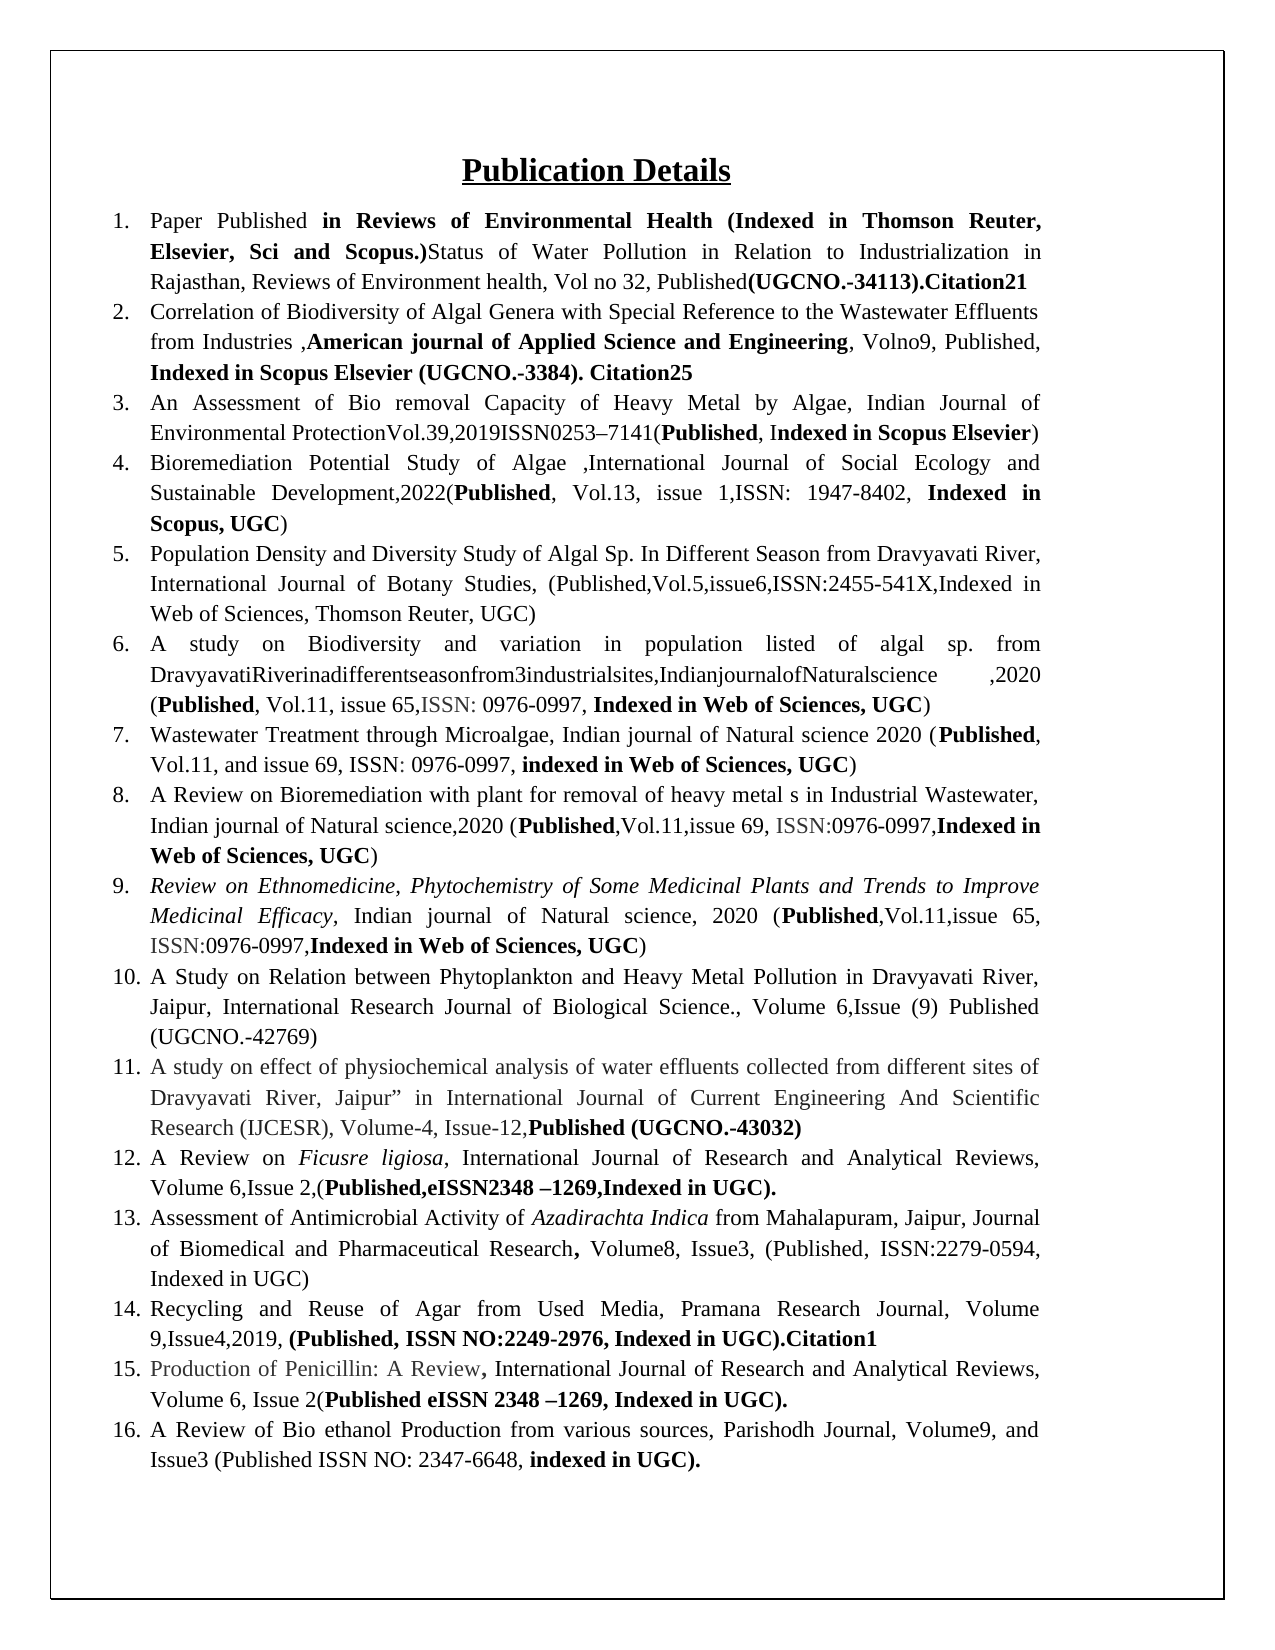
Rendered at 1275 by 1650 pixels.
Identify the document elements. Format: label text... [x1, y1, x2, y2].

list A study on effect of physiochemical analysis of water effluents collected from different sites of Dravyavati River, Jaipur” in International Journal of Current Engineering And Scientific Research (IJCESR), Volume-4, Issue-12,Published (UGCNO.-43032) [112, 1053, 1041, 1140]
list Recycling and Reuse of Agar from Used Media, Pramana Research Journal, Volume 9,Issue4,2019, (Published, ISSN NO:2249-2976, Indexed in UGC).Citation1 [112, 1295, 1041, 1352]
list A Study on Relation between Phytoplankton and Heavy Metal Pollution in Dravyavati River, Jaipur, International Research Journal of Biological Science., Volume 6,Issue (9) Published (UGCNO.-42769) [112, 963, 1041, 1049]
list A study on Biodiversity and variation in population listed of algal sp. from DravyavatiRiverinadifferentseasonfrom3industrialsites,IndianjournalofNaturalscience ,2020 (Published, Vol.11, issue 65,ISSN: 0976-0997, Indexed in Web of Sciences, UGC) [112, 630, 1042, 717]
list Bioremediation Potential Study of Algae ,International Journal of Social Ecology and Sustainable Development,2022(Published, Vol.13, issue 1,ISSN: 1947-8402, Indexed in Scopus, UGC) [112, 449, 1041, 536]
list Assessment of Antimicrobial Activity of Azadirachta Indica from Mahalapuram, Jaipur, Journal of Biomedical and Pharmaceutical Research, Volume8, Issue3, (Published, ISSN:2279-0594, Indexed in UGC) [112, 1204, 1041, 1291]
list A Review of Bio ethanol Production from various sources, Parishodh Journal, Volume9, and Issue3 (Published ISSN NO: 2347-6648, indexed in UGC). [112, 1416, 1041, 1472]
list Publication Details [150, 150, 1042, 188]
list Paper Published in Reviews of Environmental Health (Indexed in Thomson Reuter, Elsevier, Sci and Scopus.)Status of Water Pollution in Relation to Industrialization in Rajasthan, Reviews of Environment health, Vol no 32, Published(UGCNO.-34113).Citation21 [112, 207, 1042, 294]
list A Review on Ficusre ligiosa, International Journal of Research and Analytical Reviews, Volume 6,Issue 2,(Published,eISSN2348 –1269,Indexed in UGC). [112, 1144, 1041, 1201]
list Correlation of Biodiversity of Algal Genera with Special Reference to the Wastewater Effluents from Industries ,American journal of Applied Science and Engineering, Volno9, Published, Indexed in Scopus Elsevier (UGCNO.-3384). Citation25 [112, 298, 1041, 385]
list Production of Penicillin: A Review, International Journal of Research and Analytical Reviews, Volume 6, Issue 2(Published eISSN 2348 –1269, Indexed in UGC). [112, 1355, 1041, 1412]
list Wastewater Treatment through Microalgae, Indian journal of Natural science 2020 (Published, Vol.11, and issue 69, ISSN: 0976-0997, indexed in Web of Sciences, UGC) [112, 721, 1041, 778]
list Population Density and Diversity Study of Algal Sp. In Different Season from Dravyavati River, International Journal of Botany Studies, (Published,Vol.5,issue6,ISSN:2455-541X,Indexed in Web of Sciences, Thomson Reuter, UGC) [112, 540, 1042, 627]
list Review on Ethnomedicine, Phytochemistry of Some Medicinal Plants and Trends to Improve Medicinal Efficacy, Indian journal of Natural science, 2020 (Published,Vol.11,issue 65, ISSN:0976-0997,Indexed in Web of Sciences, UGC) [112, 872, 1041, 959]
list A Review on Bioremediation with plant for removal of heavy metal s in Industrial Wastewater, Indian journal of Natural science,2020 (Published,Vol.11,issue 69, ISSN:0976-0997,Indexed in Web of Sciences, UGC) [112, 781, 1041, 868]
list An Assessment of Bio removal Capacity of Heavy Metal by Algae, Indian Journal of Environmental ProtectionVol.39,2019ISSN0253–7141(Published, Indexed in Scopus Elsevier) [112, 389, 1042, 445]
